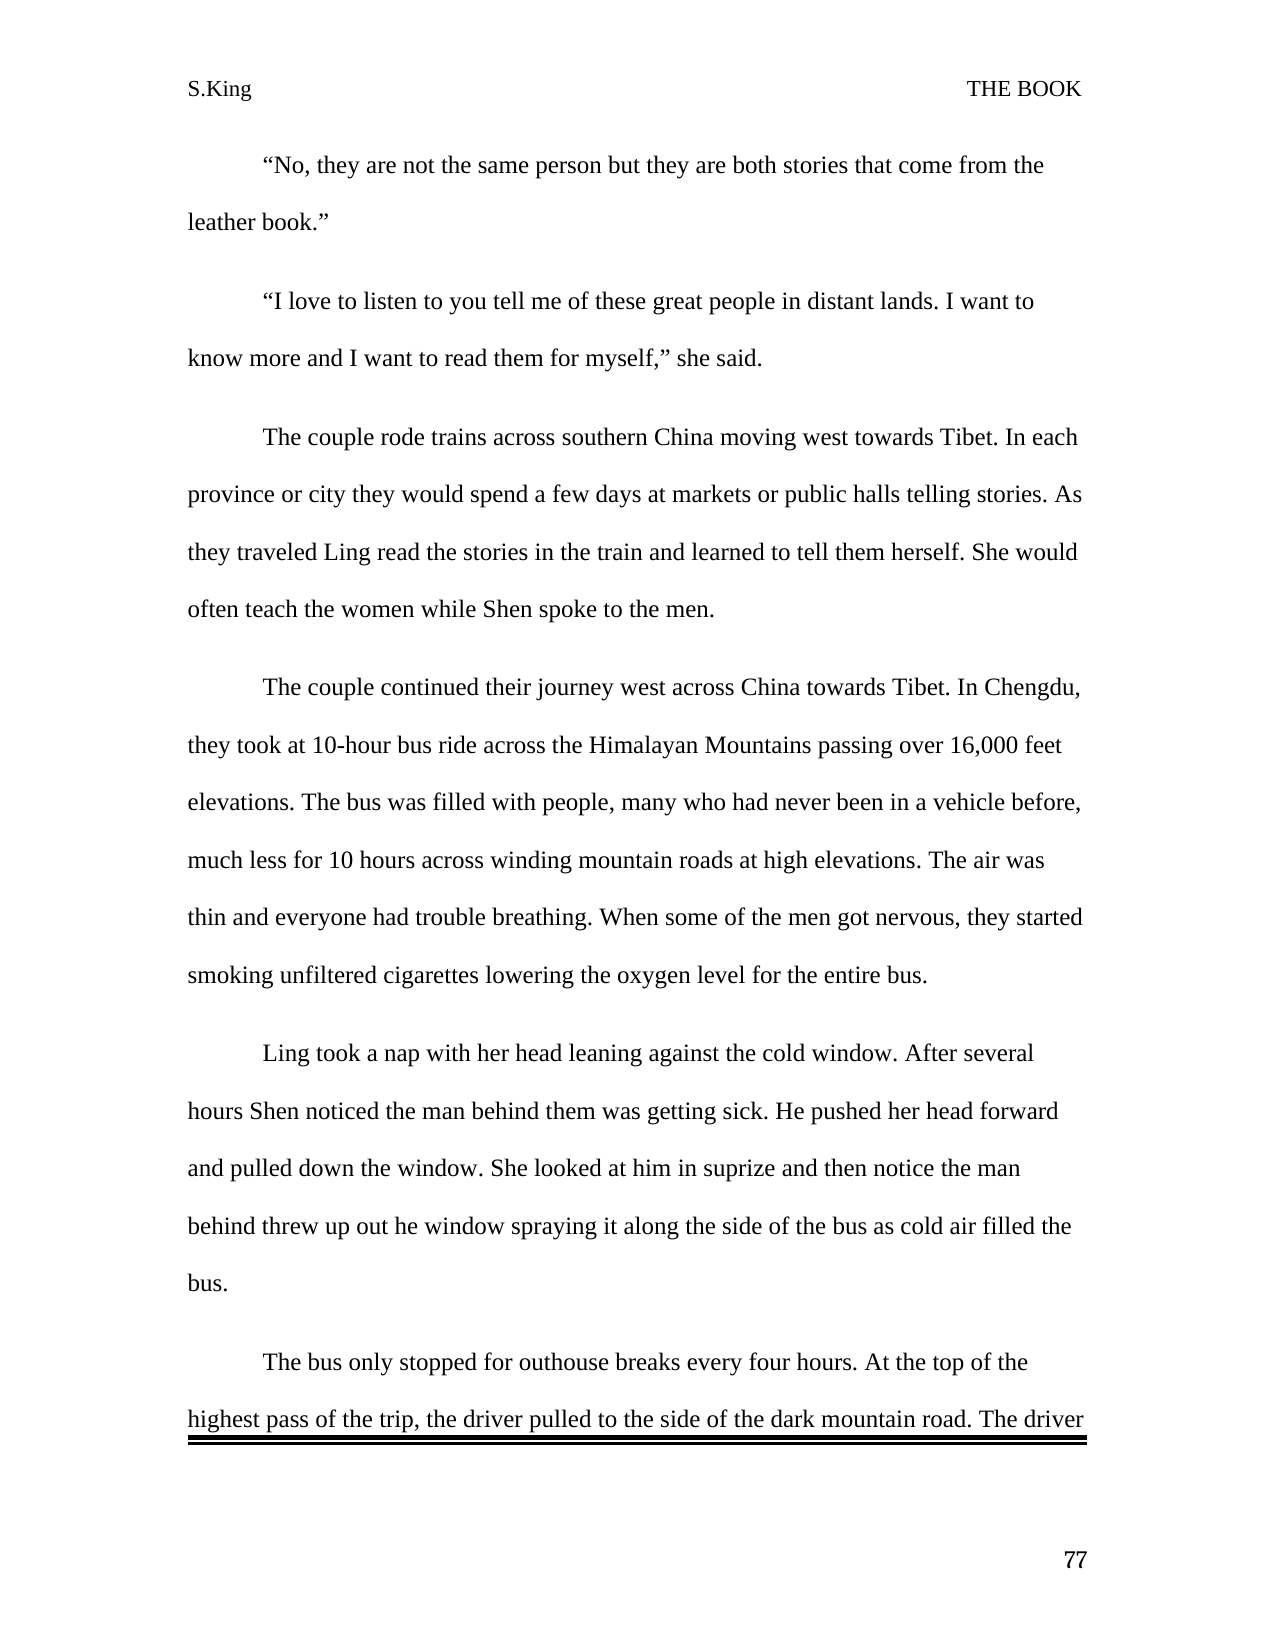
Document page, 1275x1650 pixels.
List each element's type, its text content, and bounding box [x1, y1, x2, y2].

text Ling took a nap with her head leaning against the cold window. After several hours Shen noticed the man behind them was getting sick. He pushed her head forward and pulled down the window. She looked at him in suprize and then notice the man behind threw up out he window spraying it along the side of the bus as cold air filled the bus. [187, 1038, 1087, 1297]
text “No, they are not the same person but they are both stories that come from the leather book.” [187, 150, 1087, 236]
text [187, 1347, 1087, 1444]
text The couple continued their journey west across China towards Tibet. In Chengdu, they took at 10-hour bus ride across the Himalayan Mountains passing over 16,000 feet elevations. The bus was filled with people, many who had never been in a vehicle before, much less for 10 hours across winding mountain roads at high elevations. The air was thin and everyone had trouble breathing. When some of the men got nervous, they started smoking unfiltered cigarettes lowering the oxygen level for the entire bus. [187, 672, 1087, 989]
text The couple rode trains across southern China moving west towards Tibet. In each province or city they would spend a few days at markets or public halls telling stories. As they traveled Ling read the stories in the train and learned to tell them herself. She would often teach the women while Shen spoke to the men. [187, 422, 1087, 623]
text “I love to listen to you tell me of these great people in distant lands. I want to know more and I want to read them for myself,” she said. [187, 286, 1087, 372]
